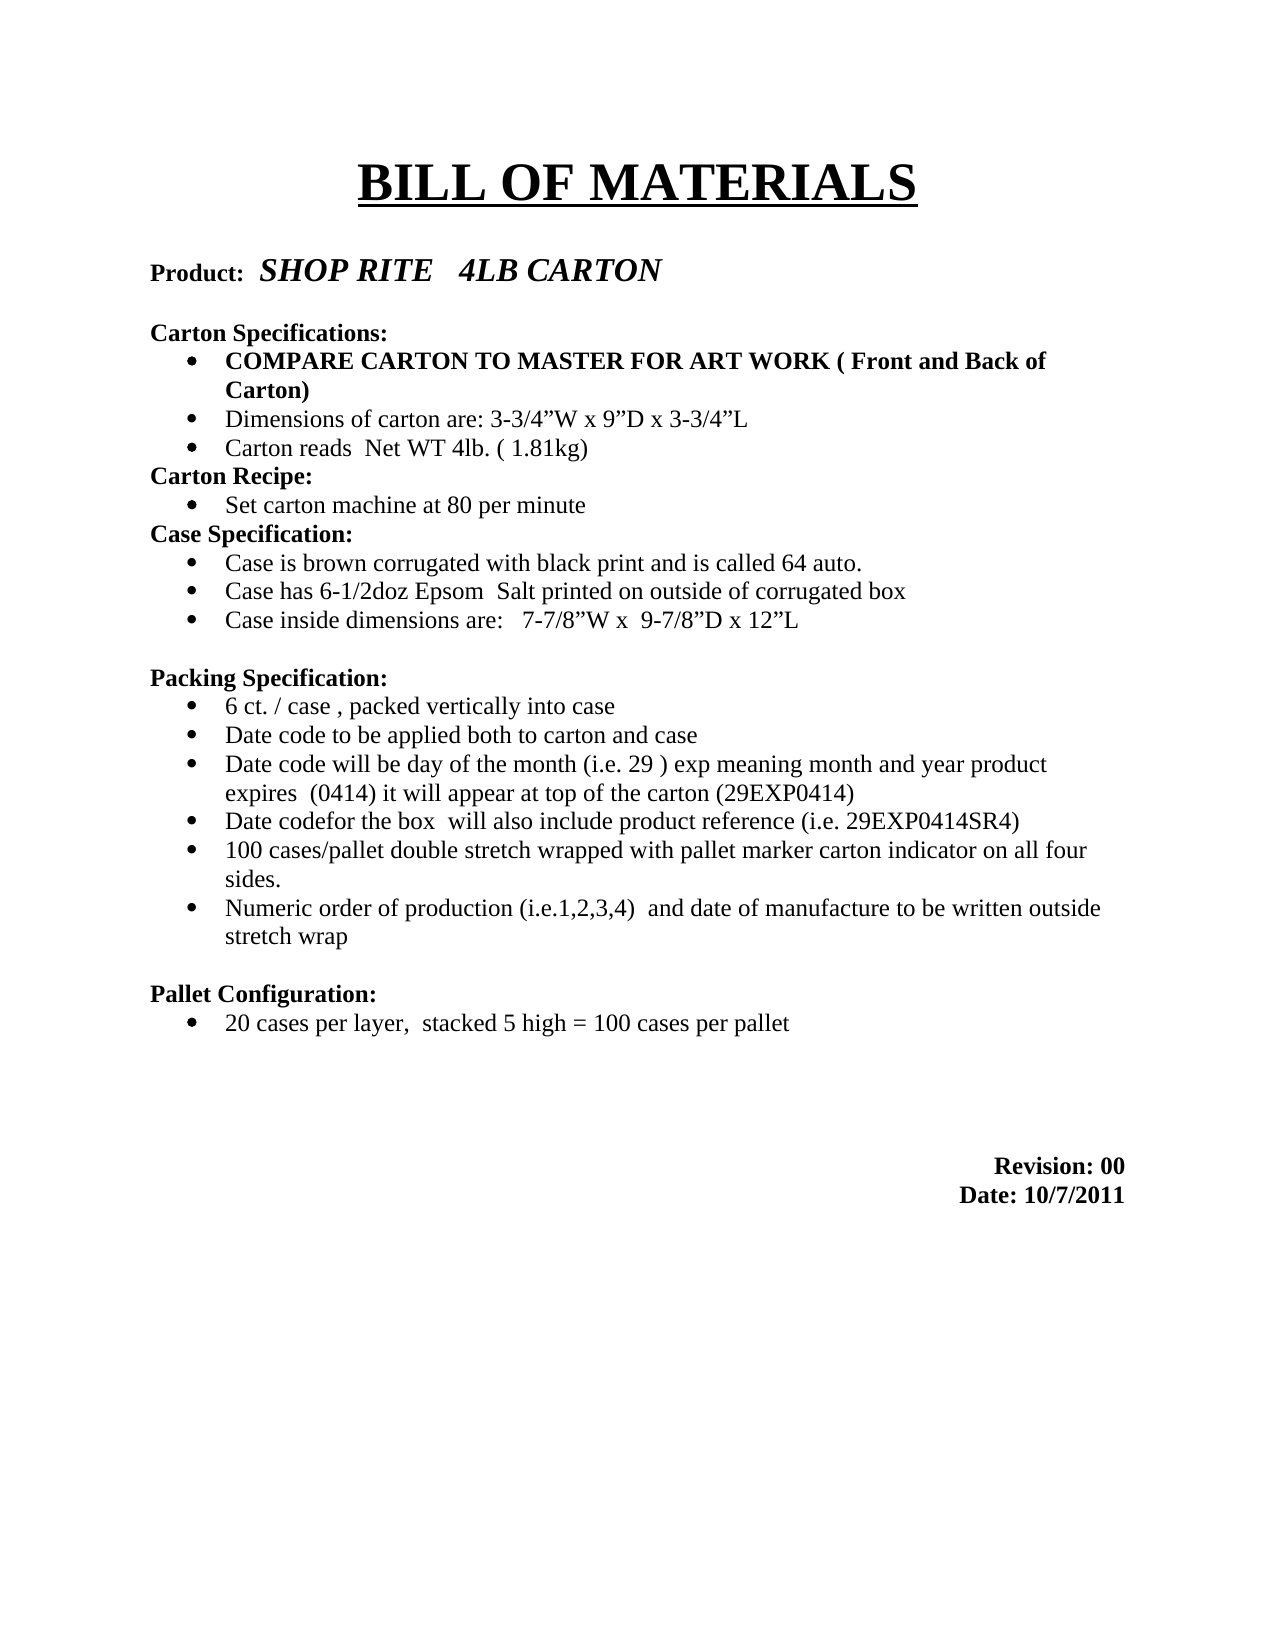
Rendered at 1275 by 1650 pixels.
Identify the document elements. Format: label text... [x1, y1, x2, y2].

list 100 cases/pallet double stretch wrapped with pallet marker carton indicator on all four sides. [187, 835, 1125, 893]
list Case inside dimensions are: 7-7/8”W x 9-7/8”D x 12”L [187, 605, 1125, 634]
list Dimensions of carton are: 3-3/4”W x 9”D x 3-3/4”L [187, 404, 1125, 433]
list Date codefor the box will also include product reference (i.e. 29EXP0414SR4) [187, 806, 1125, 835]
list Numeric order of production (i.e.1,2,3,4) and date of manufacture to be written outside stretch wrap [187, 893, 1125, 950]
list Carton reads Net WT 4lb. ( 1.81kg) [187, 433, 1125, 461]
list COMPARE CARTON TO MASTER FOR ART WORK ( Front and Back of Carton) [187, 346, 1125, 404]
text Revision: 00 [150, 1151, 1125, 1180]
list Set carton machine at 80 per minute [187, 490, 1125, 519]
text Date: 10/7/2011 [150, 1180, 1125, 1209]
text Carton Specifications: [150, 318, 1125, 346]
list Date code to be applied both to carton and case [187, 720, 1125, 749]
list Case has 6-1/2doz Epsom Salt printed on outside of corrugated box [187, 576, 1125, 605]
text BILL OF MATERIALS [150, 150, 1125, 212]
list Case is brown corrugated with black print and is called 64 auto. [187, 548, 1125, 576]
text Pallet Configuration: [150, 979, 1125, 1008]
list 20 cases per layer, stacked 5 high = 100 cases per pallet [187, 1008, 1125, 1036]
list Date code will be day of the month (i.e. 29 ) exp meaning month and year product expires (0414) it will appear at top of the carton (29EXP0414) [187, 749, 1125, 806]
list 6 ct. / case , packed vertically into case [187, 691, 1125, 720]
text Packing Specification: [150, 663, 1125, 691]
text Product: SHOP RITE 4LB CARTON [150, 251, 1125, 289]
text Carton Recipe: [150, 461, 1125, 490]
text Case Specification: [150, 519, 1125, 548]
